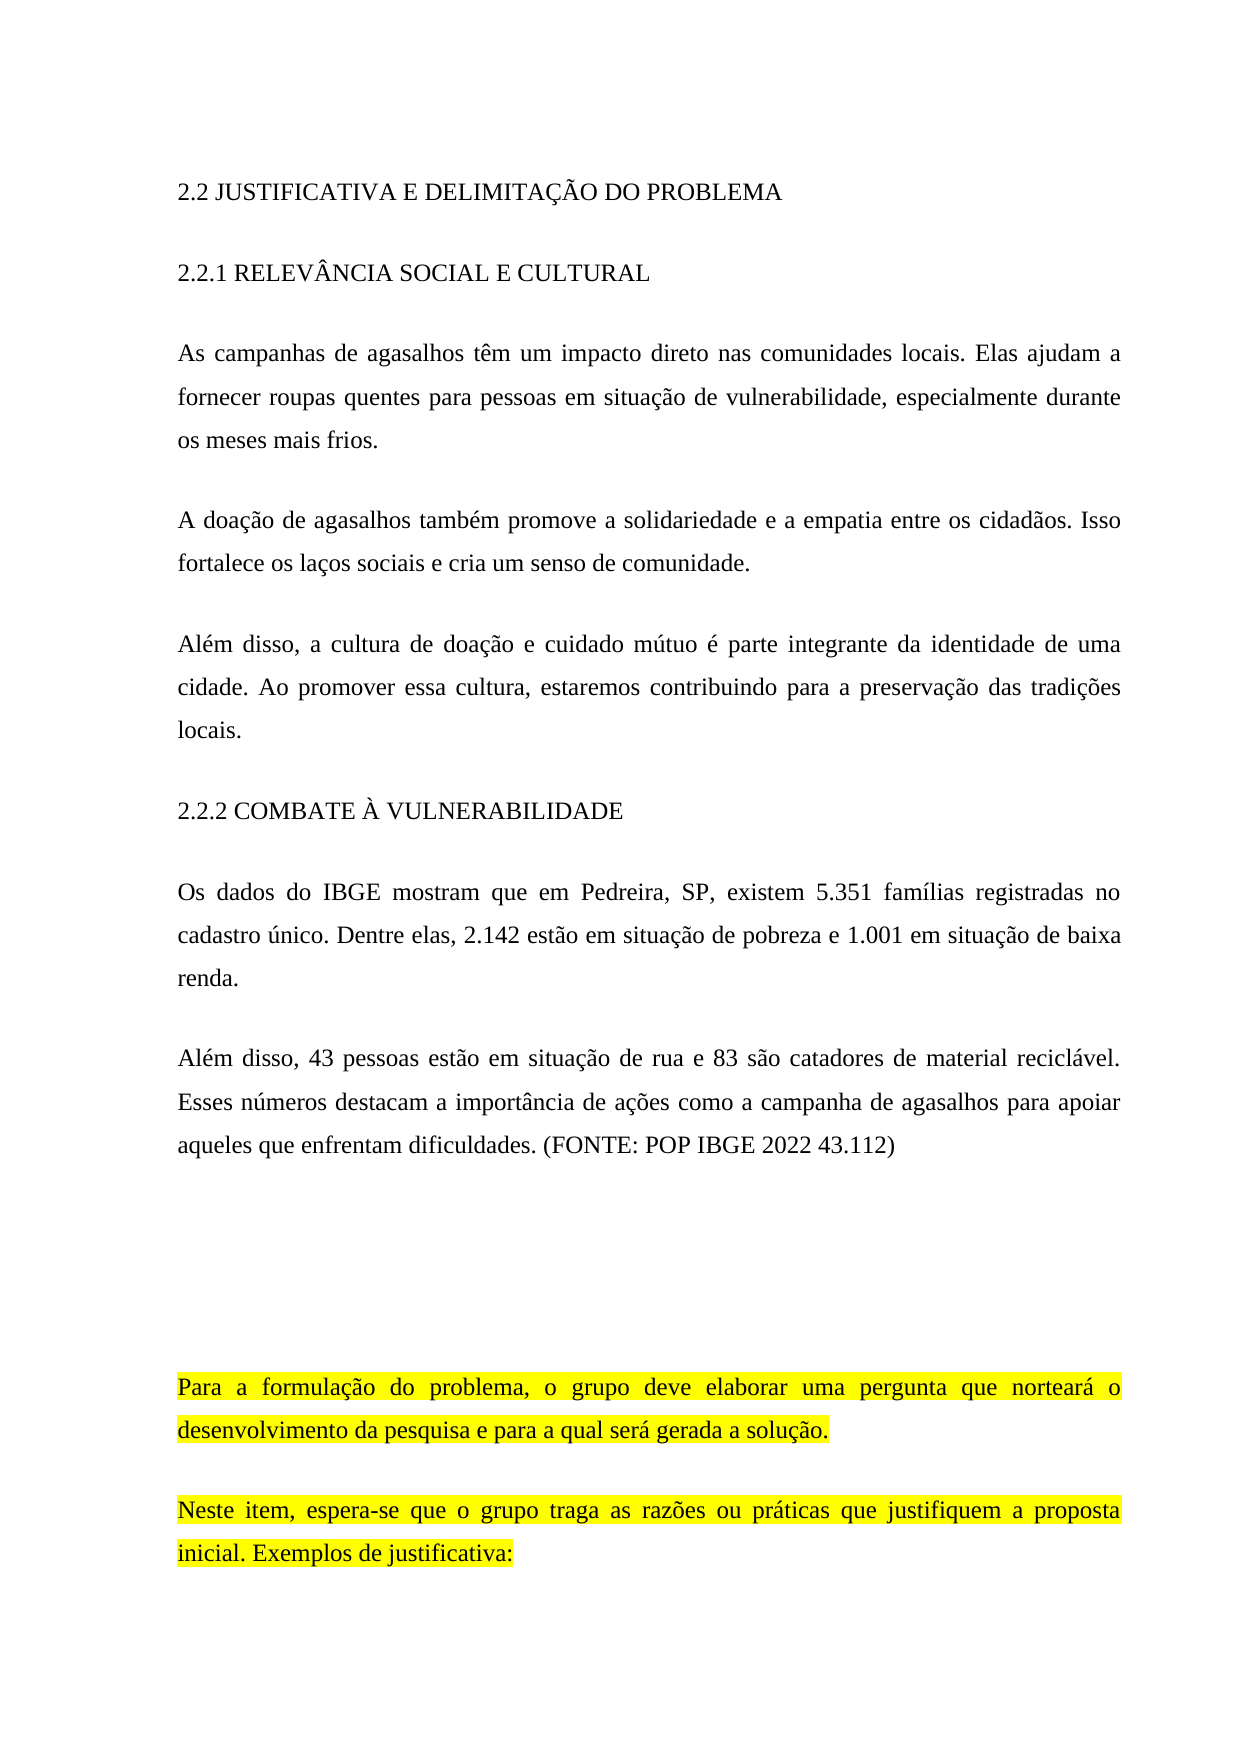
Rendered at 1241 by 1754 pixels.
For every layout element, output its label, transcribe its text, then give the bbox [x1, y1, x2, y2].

text As campanhas de agasalhos têm um impacto direto nas comunidades locais. Elas ajudam a fornecer roupas quentes para pessoas em situação de vulnerabilidade, especialmente durante os meses mais frios. [177, 338, 1122, 453]
text Além disso, a cultura de doação e cuidado mútuo é parte integrante da identidade de uma cidade. Ao promover essa cultura, estaremos contribuindo para a preservação das tradições locais. [177, 629, 1122, 744]
text A doação de agasalhos também promove a solidariedade e a empatia entre os cidadãos. Isso fortalece os laços sociais e cria um senso de comunidade. [177, 505, 1122, 577]
text Os dados do IBGE mostram que em Pedreira, SP, existem 5.351 famílias registradas no cadastro único. Dentre elas, 2.142 estão em situação de pobreza e 1.001 em situação de baixa renda. [177, 877, 1122, 992]
text Para a formulação do problema, o grupo deve elaborar uma pergunta que norteará o desenvolvimento da pesquisa e para a qual será gerada a solução. [177, 1400, 1122, 1443]
text Além disso, 43 pessoas estão em situação de rua e 83 são catadores de material reciclável. Esses números destacam a importância de ações como a campanha de agasalhos para apoiar aqueles que enfrentam dificuldades. (FONTE: POP IBGE 2022 43.112) [177, 1043, 1122, 1158]
text Neste item, espera-se que o grupo traga as razões ou práticas que justifiquem a proposta inicial. Exemplos de justificativa: [177, 1524, 1122, 1567]
text 2.2.1 Relevância Social e Cultural [177, 258, 1122, 287]
text 2.2 Justificativa e delimitação do problema [177, 177, 1122, 206]
text 2.2.2 Combate à Vulnerabilidade [177, 796, 1122, 825]
